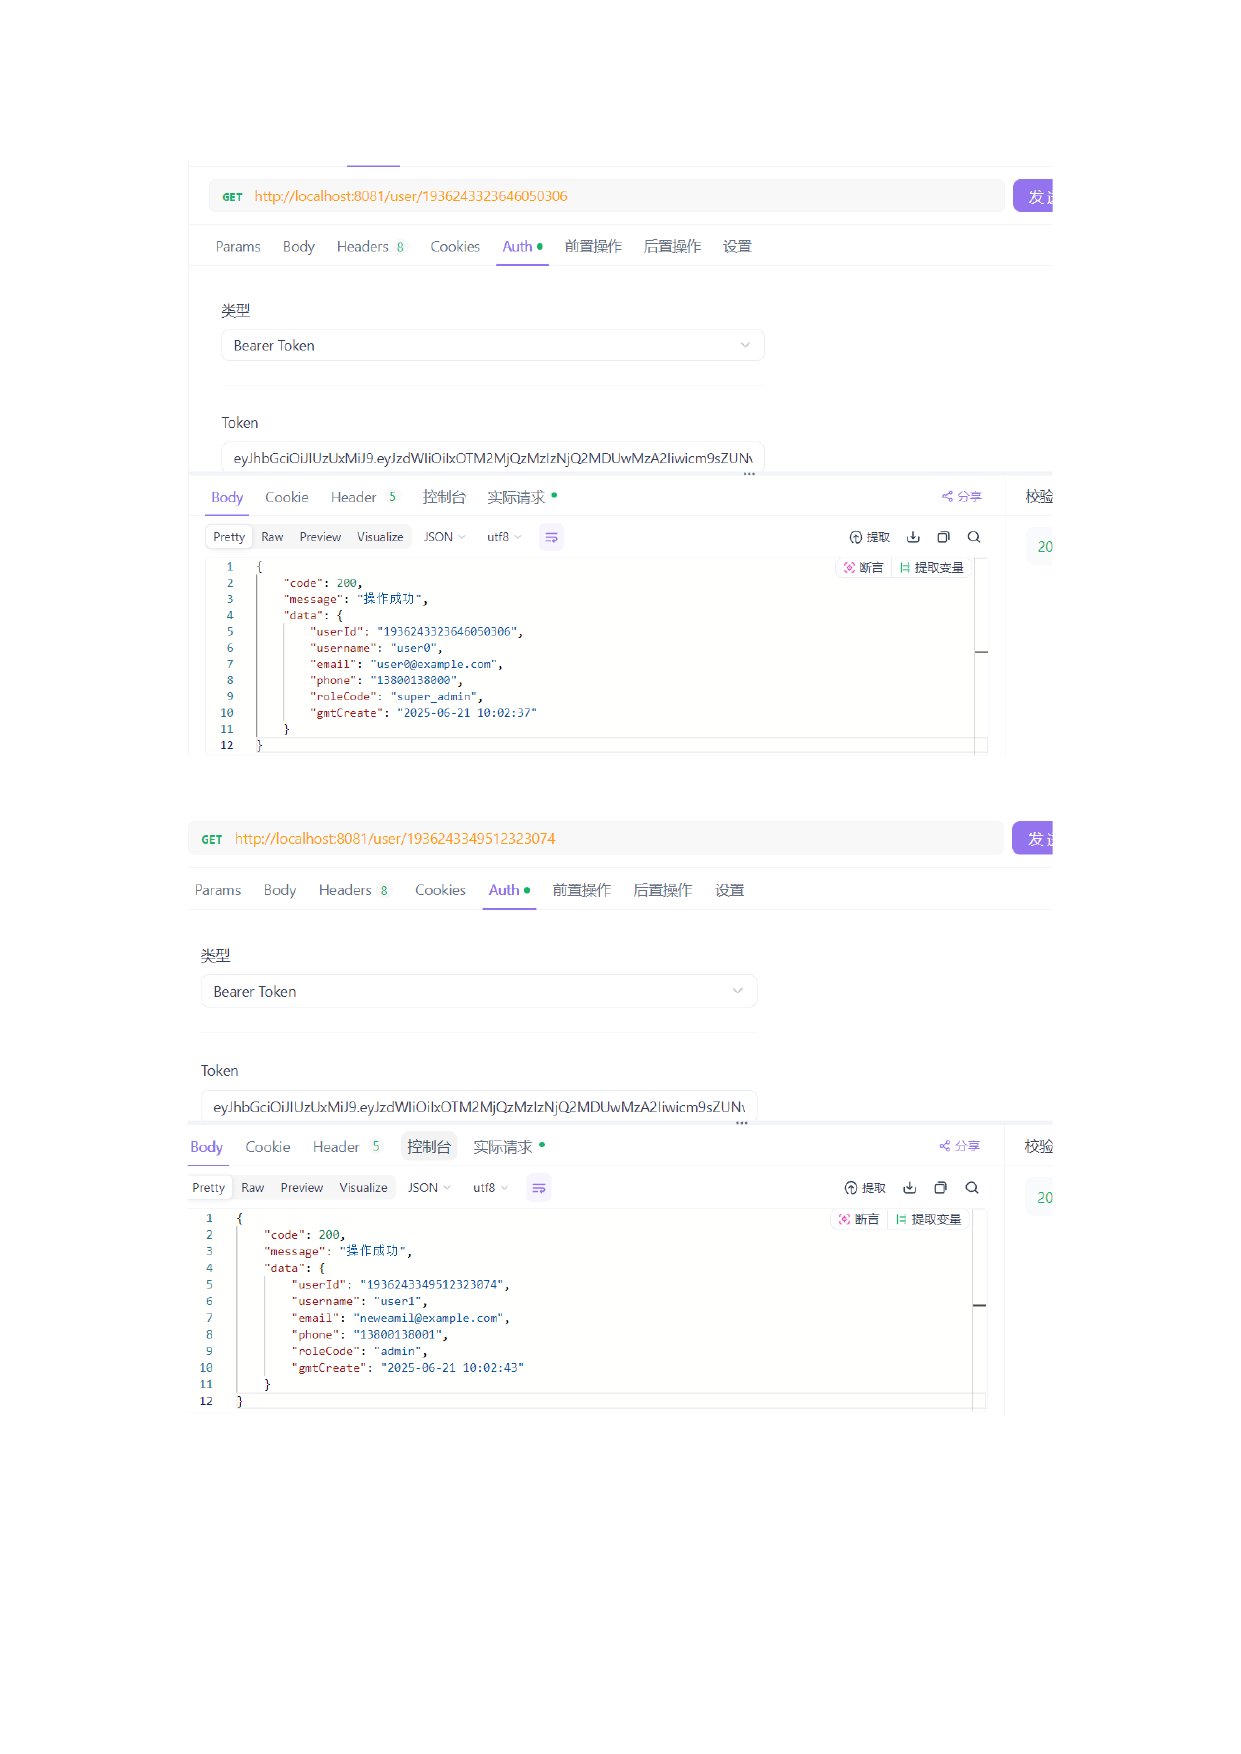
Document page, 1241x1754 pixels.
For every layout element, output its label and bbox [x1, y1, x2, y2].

picture [187, 161, 1053, 756]
picture [187, 810, 1053, 1417]
